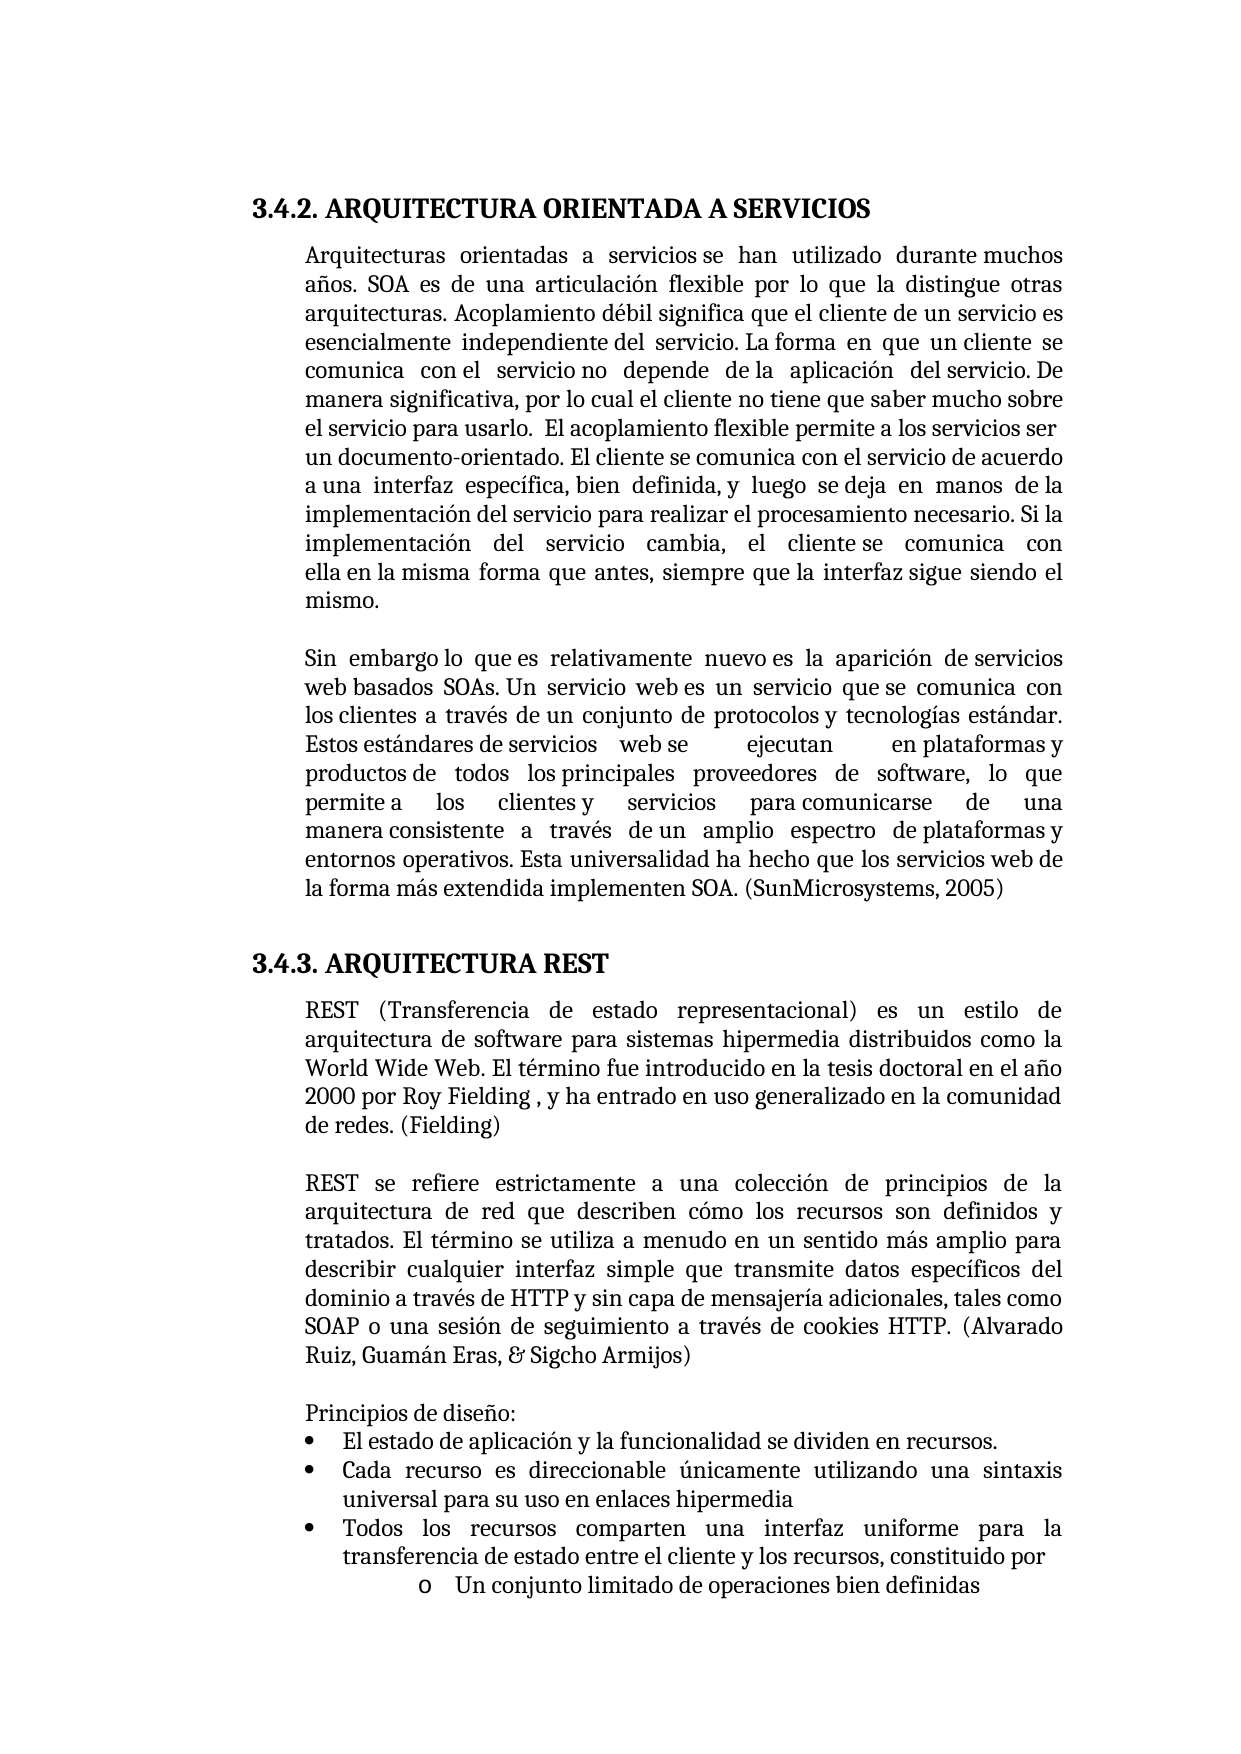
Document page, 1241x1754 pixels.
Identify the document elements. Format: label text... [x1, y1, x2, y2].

text REST se refiere estrictamente a una colección de principios de la arquitectura de red que describen cómo los recursos son definidos y tratados. El término se utiliza a menudo en un sentido más amplio para describir cualquier interfaz simple que transmite datos específicos del dominio a través de HTTP y sin capa de mensajería adicionales, tales como SOAP o una sesión de seguimiento a través de cookies HTTP. [305, 1168, 1063, 1370]
list El estado de aplicación y la funcionalidad se dividen en recursos. [305, 1427, 1063, 1456]
list Un conjunto limitado de operaciones bien definidas [417, 1571, 1063, 1601]
list Cada recurso es direccionable únicamente utilizando una sintaxis universal para su uso en enlaces hipermedia [305, 1456, 1063, 1513]
text Principios de diseño: [305, 1398, 1063, 1427]
text Arquitecturas orientadas a servicios se han utilizado durante muchos años. SOA es de una articulación flexible por lo que la distingue otras arquitecturas. Acoplamiento débil significa que el cliente de un servicio es esencialmente independiente del servicio. La forma en que un cliente se comunica con el servicio no depende de la aplicación del servicio. De manera significativa, por lo cual el cliente no tiene que saber mucho sobre el servicio para usarlo. El acoplamiento flexible permite a los servicios ser un documento-orientado. El cliente se comunica con el servicio de acuerdo a una interfaz específica, bien definida, y luego se deja en manos de la implementación del servicio para realizar el procesamiento necesario. Si la implementación del servicio cambia, el cliente se comunica con ella en la misma forma que antes, siempre que la interfaz sigue siendo el mismo. [305, 241, 1063, 615]
subtitle ARQUITECTURA ORIENTADA A SERVICIOS [252, 192, 1063, 226]
text Sin embargo lo que es relativamente nuevo es la aparición de servicios web basados ​​SOAs. Un servicio web es un servicio que se comunica con los clientes a través de un conjunto de protocolos y tecnologías estándar. Estos estándares de servicios web se ejecutan en plataformas y productos de todos los principales proveedores de software, lo que permite a los clientes y servicios para comunicarse de una manera consistente a través de un amplio espectro de plataformas y entornos operativos. Esta universalidad ha hecho que los servicios web de la forma más extendida implementen SOA. [305, 615, 1063, 902]
subtitle ARQUITECTURA REST [252, 947, 1063, 980]
text REST (Transferencia de estado representacional) es un estilo de arquitectura de software para sistemas hipermedia distribuidos como la World Wide Web. El término fue introducido en la tesis doctoral en el año 2000 por Roy Fielding , y ha entrado en uso generalizado en la comunidad de redes. [305, 996, 1063, 1140]
list Todos los recursos comparten una interfaz uniforme para la transferencia de estado entre el cliente y los recursos, constituido por [305, 1513, 1063, 1571]
